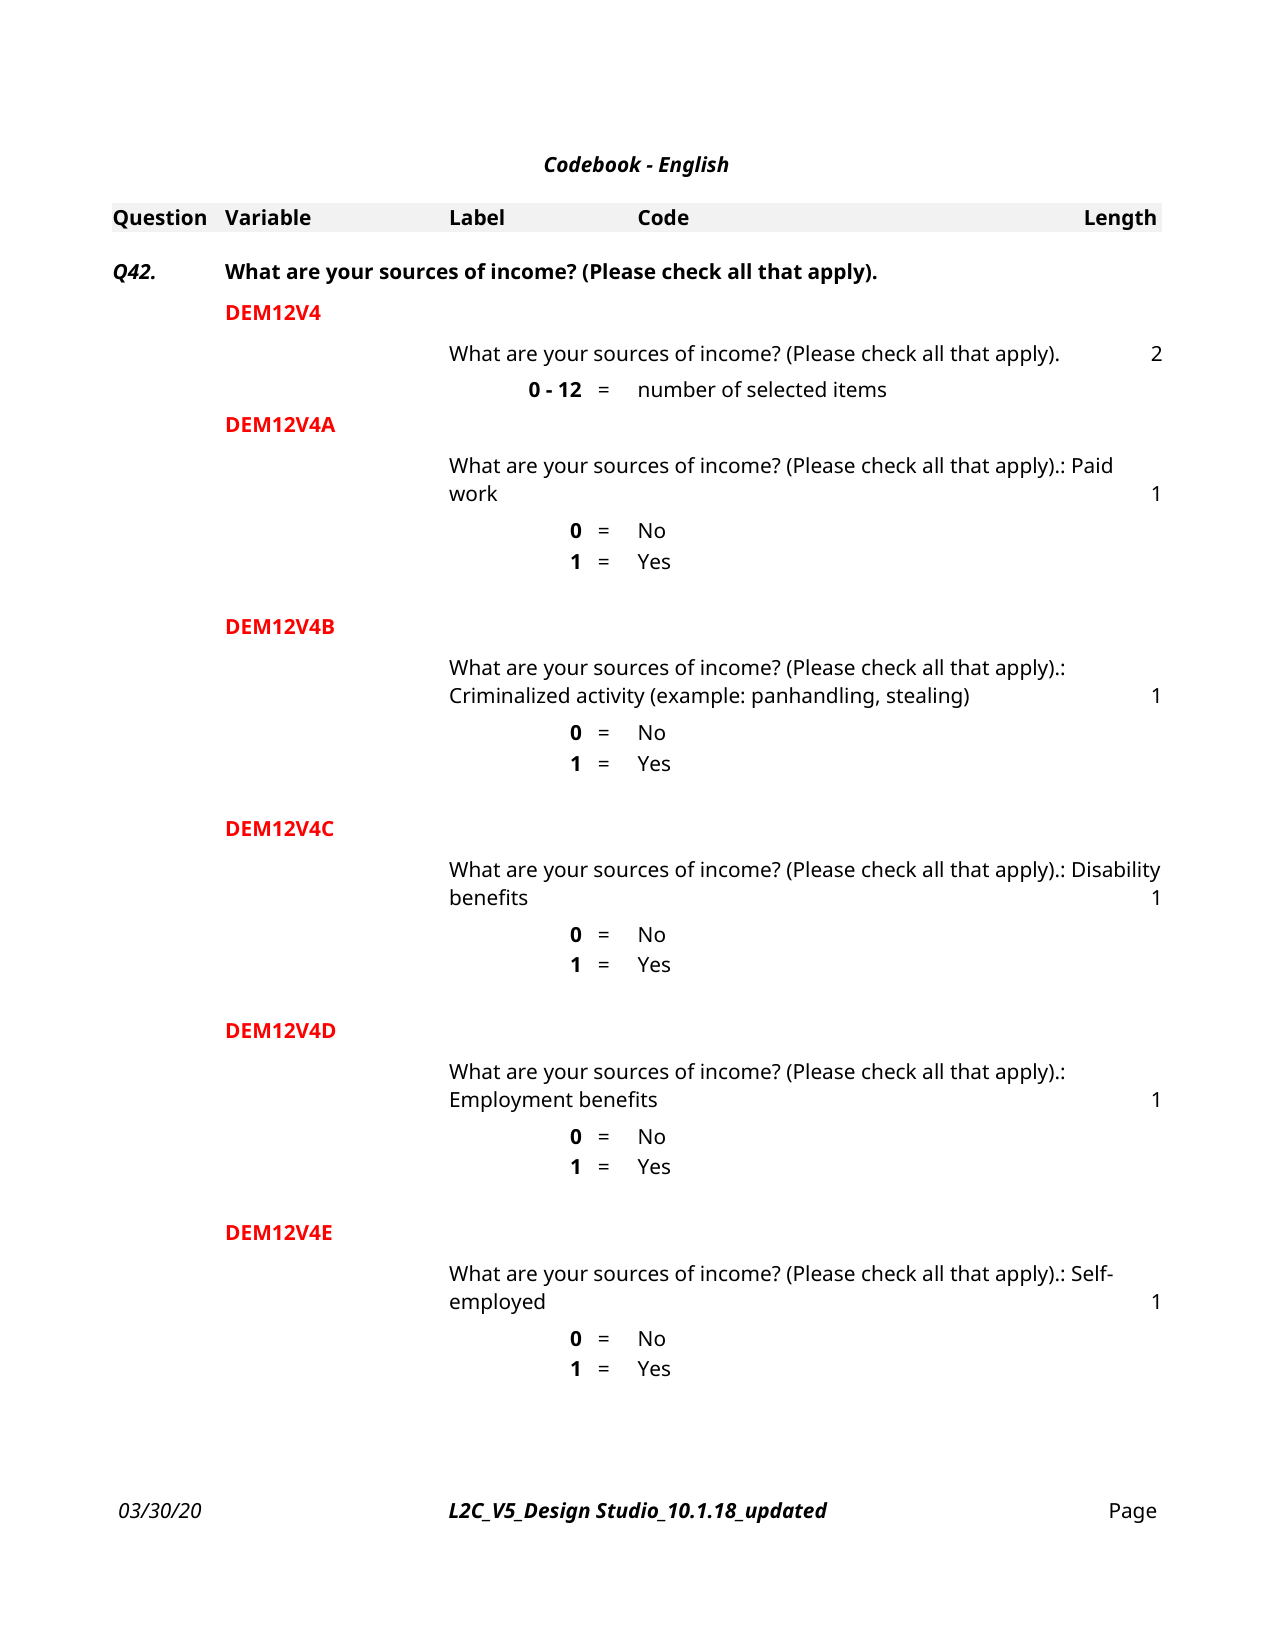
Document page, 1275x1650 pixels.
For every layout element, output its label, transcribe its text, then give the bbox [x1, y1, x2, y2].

text What are your sources of income? (Please check all that apply).: Paid work 1 [225, 451, 1162, 508]
text DEM12V4B [225, 612, 1162, 641]
text 0 - 12 = number of selected items [112, 376, 1162, 404]
text Q42. What are your sources of income? (Please check all that apply). [112, 257, 1162, 285]
text 1 = Yes [112, 749, 1162, 777]
text 0 = No [112, 1324, 1162, 1352]
text 0 = No [112, 516, 1162, 545]
text DEM12V4A [225, 410, 1162, 439]
text What are your sources of income? (Please check all that apply).: Self-employed 1 [225, 1259, 1162, 1316]
text 1 = Yes [112, 1354, 1162, 1383]
text What are your sources of income? (Please check all that apply).: Employment benefits 1 [225, 1057, 1162, 1114]
text 1 = Yes [112, 951, 1162, 979]
text 0 = No [112, 1122, 1162, 1150]
text 0 = No [112, 718, 1162, 747]
text 1 = Yes [112, 1152, 1162, 1181]
text What are your sources of income? (Please check all that apply).: Disability benefits 1 [225, 855, 1162, 912]
text DEM12V4C [225, 814, 1162, 842]
text DEM12V4E [225, 1218, 1162, 1246]
text DEM12V4 [225, 298, 1162, 326]
text 1 = Yes [112, 547, 1162, 575]
text 0 = No [112, 920, 1162, 948]
text What are your sources of income? (Please check all that apply).: Criminalized activity (example: panhandling, stealing) 1 [225, 653, 1162, 710]
text DEM12V4D [225, 1016, 1162, 1044]
text What are your sources of income? (Please check all that apply). 2 [225, 339, 1162, 367]
